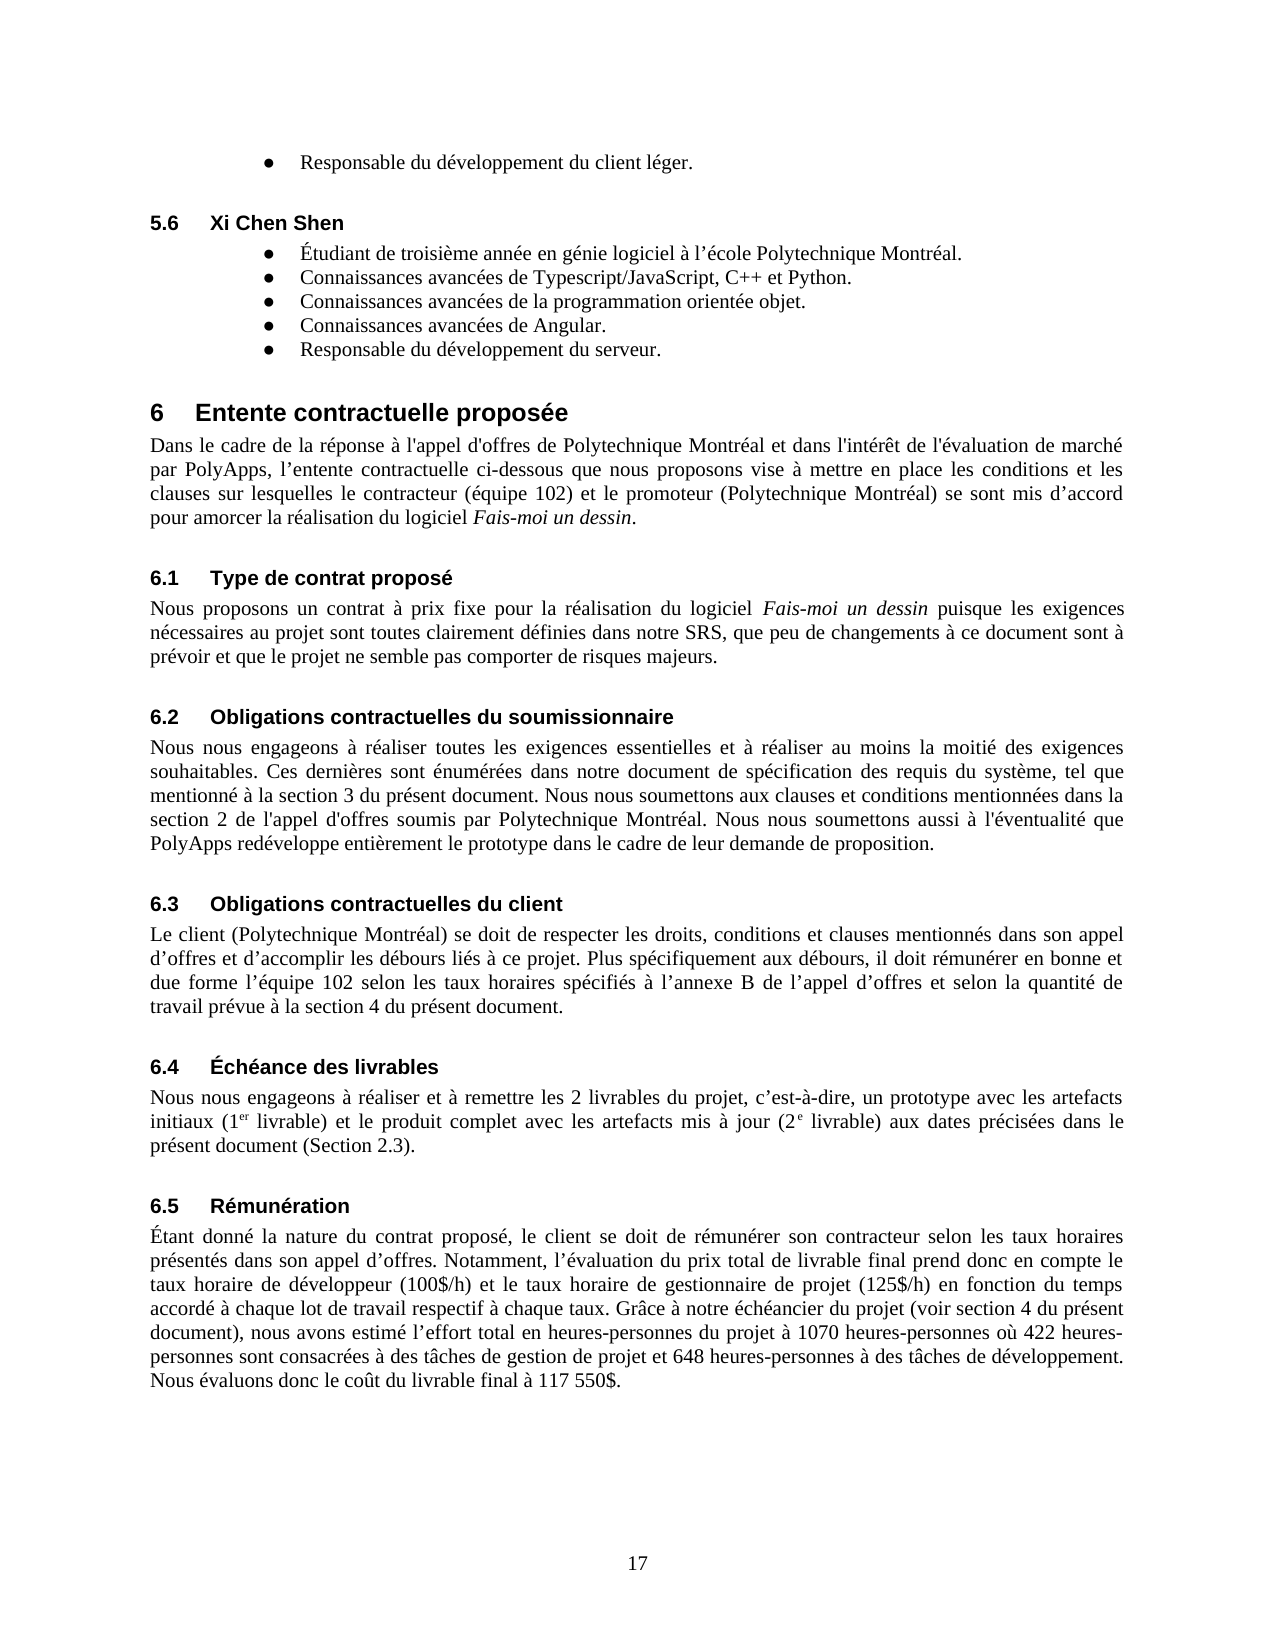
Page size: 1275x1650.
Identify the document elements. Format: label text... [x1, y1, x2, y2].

subtitle Rémunération [150, 1193, 1125, 1217]
subtitle Obligations contractuelles du client [150, 892, 1125, 916]
list Étudiant de troisième année en génie logiciel à l’école Polytechnique Montréal. [262, 241, 1125, 265]
text Étant donné la nature du contrat proposé, le client se doit de rémunérer son contracteur selon les taux horaires présentés dans son appel d’offres. Notamment, l’évaluation du prix total de livrable final prend donc en compte le taux horaire de développeur (100$/h) et le taux horaire de gestionnaire de projet (125$/h) en fonction du temps accordé à chaque lot de travail respectif à chaque taux. Grâce à notre échéancier du projet (voir section 4 du présent document), nous avons estimé l’effort total en heures-personnes du projet à 1070 heures-personnes où 422 heures-personnes sont consacrées à des tâches de gestion de projet et 648 heures-personnes à des tâches de développement. Nous évaluons donc le coût du livrable final à 117 550$. [150, 1224, 1125, 1392]
subtitle Xi Chen Shen [150, 211, 1125, 234]
text Nous nous engageons à réaliser et à remettre les 2 livrables du projet, c’est-à-dire, un prototype avec les artefacts initiaux (1er livrable) et le produit complet avec les artefacts mis à jour (2e livrable) aux dates précisées dans le présent document (Section 2.3). [150, 1085, 1125, 1157]
text Dans le cadre de la réponse à l'appel d'offres de Polytechnique Montréal et dans l'intérêt de l'évaluation de marché par PolyApps, l’entente contractuelle ci-dessous que nous proposons vise à mettre en place les conditions et les clauses sur lesquelles le contracteur (équipe 102) et le promoteur (Polytechnique Montréal) se sont mis d’accord pour amorcer la réalisation du logiciel Fais-moi un dessin. [150, 433, 1125, 529]
subtitle Obligations contractuelles du soumissionnaire [150, 704, 1125, 728]
list Connaissances avancées de la programmation orientée objet. [262, 289, 1125, 313]
text Nous nous engageons à réaliser toutes les exigences essentielles et à réaliser au moins la moitié des exigences souhaitables. Ces dernières sont énumérées dans notre document de spécification des requis du système, tel que mentionné à la section 3 du présent document. Nous nous soumettons aux clauses et conditions mentionnées dans la section 2 de l'appel d'offres soumis par Polytechnique Montréal. Nous nous soumettons aussi à l'éventualité que PolyApps redéveloppe entièrement le prototype dans le cadre de leur demande de proposition. [150, 735, 1125, 855]
subtitle Type de contrat proposé [150, 566, 1125, 589]
subtitle Échéance des livrables [150, 1054, 1125, 1078]
text Le client (Polytechnique Montréal) se doit de respecter les droits, conditions et clauses mentionnés dans son appel d’offres et d’accomplir les débours liés à ce projet. Plus spécifiquement aux débours, il doit rémunérer en bonne et due forme l’équipe 102 selon les taux horaires spécifiés à l’annexe B de l’appel d’offres et selon la quantité de travail prévue à la section 4 du présent document. [150, 922, 1125, 1018]
list Responsable du développement du serveur. [262, 337, 1125, 361]
subtitle Entente contractuelle proposée [150, 398, 1125, 426]
list Connaissances avancées de Typescript/JavaScript, C++ et Python. [262, 265, 1125, 289]
text Nous proposons un contrat à prix fixe pour la réalisation du logiciel Fais-moi un dessin puisque les exigences nécessaires au projet sont toutes clairement définies dans notre SRS, que peu de changements à ce document sont à prévoir et que le projet ne semble pas comporter de risques majeurs. [150, 596, 1125, 668]
list Responsable du développement du client léger. [262, 150, 1125, 174]
list Connaissances avancées de Angular. [262, 313, 1125, 337]
